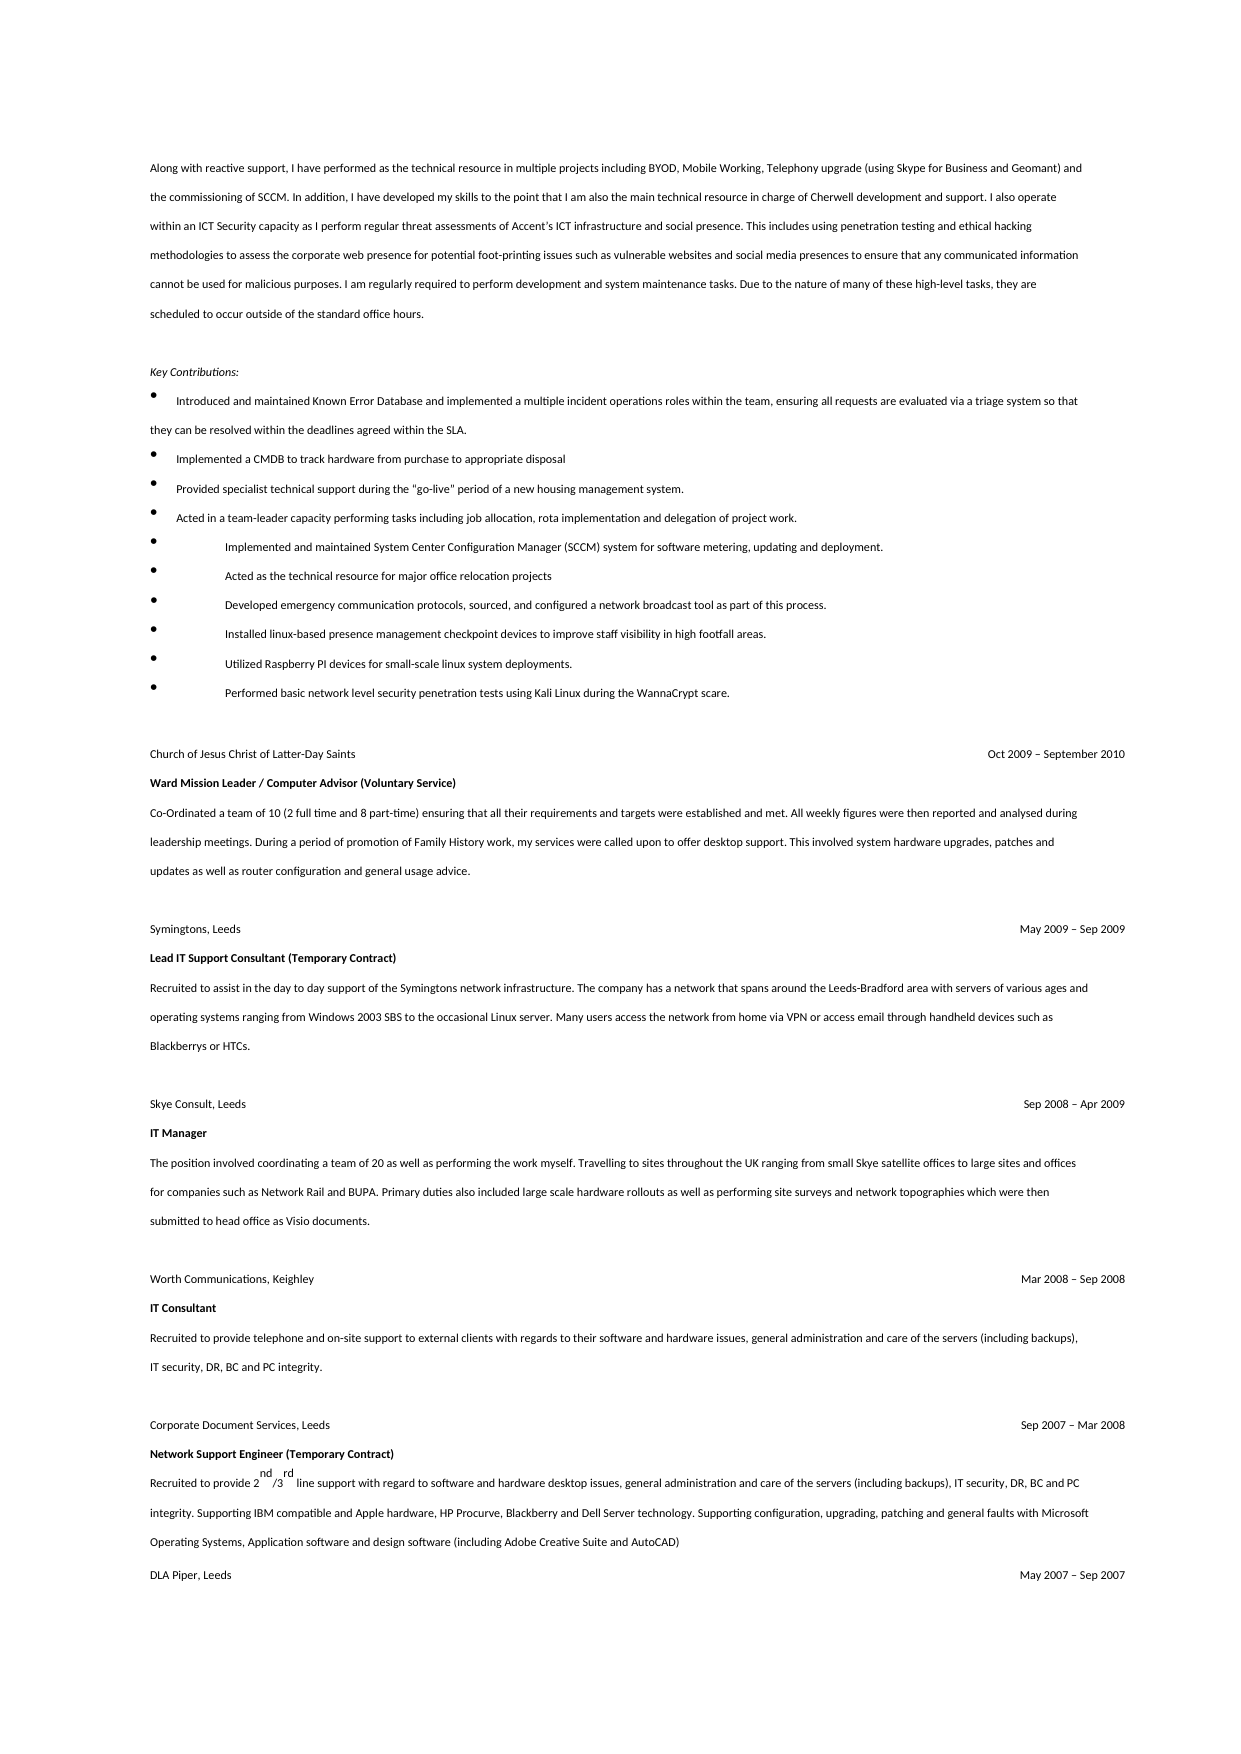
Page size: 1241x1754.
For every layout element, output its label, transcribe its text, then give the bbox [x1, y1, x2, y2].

text DLA Piper, Leeds May 2007 – Sep 2007 [150, 1557, 1090, 1582]
text Network Support Engineer (Temporary Contract) [150, 1436, 1090, 1462]
text Co-Ordinated a team of 10 (2 full time and 8 part-time) ensuring that all their requirements and targets were established and met. All weekly figures were then reported and analysed during leadership meetings. During a period of promotion of Family History work, my services were called upon to offer desktop support. This involved system hardware upgrades, patches and updates as well as router configuration and general usage advice. [150, 795, 1090, 878]
text Recruited to provide telephone and on-site support to external clients with regards to their software and hardware issues, general administration and care of the servers (including backups), IT security, DR, BC and PC integrity. [150, 1320, 1090, 1374]
text Recruited to provide 2nd/3rd line support with regard to software and hardware desktop issues, general administration and care of the servers (including backups), IT security, DR, BC and PC integrity. Supporting IBM compatible and Apple hardware, HP Procurve, Blackberry and Dell Server technology. Supporting configuration, upgrading, patching and general faults with Microsoft Operating Systems, Application software and design software (including Adobe Creative Suite and AutoCAD) [150, 1466, 1090, 1549]
text Worth Communications, Keighley Mar 2008 – Sep 2008 [150, 1261, 1090, 1287]
list Developed emergency communication protocols, sourced, and configured a network broadcast tool as part of this process. [150, 587, 1090, 613]
list Performed basic network level security penetration tests using Kali Linux during the WannaCrypt scare. [150, 675, 1090, 700]
list Implemented and maintained System Center Configuration Manager (SCCM) system for software metering, updating and deployment. [150, 529, 1090, 554]
list Acted as the technical resource for major office relocation projects [150, 558, 1090, 584]
list Installed linux-based presence management checkpoint devices to improve staff visibility in high footfall areas. [150, 617, 1090, 642]
text Lead IT Support Consultant (Temporary Contract) [150, 941, 1090, 966]
text Corporate Document Services, Leeds Sep 2007 – Mar 2008 [150, 1407, 1090, 1433]
text Key Contributions: [150, 354, 1090, 379]
text The position involved coordinating a team of 20 as well as performing the work myself. Travelling to sites throughout the UK ranging from small Skye satellite offices to large sites and offices for companies such as Network Rail and BUPA. Primary duties also included large scale hardware rollouts as well as performing site surveys and network topographies which were then submitted to head office as Visio documents. [150, 1145, 1090, 1228]
list Acted in a team-leader capacity performing tasks including job allocation, rota implementation and delegation of project work. [150, 500, 1090, 525]
text Skye Consult, Leeds Sep 2008 – Apr 2009 [150, 1086, 1090, 1112]
text Along with reactive support, I have performed as the technical resource in multiple projects including BYOD, Mobile Working, Telephony upgrade (using Skype for Business and Geomant) and the commissioning of SCCM. In addition, I have developed my skills to the point that I am also the main technical resource in charge of Cherwell development and support. I also operate within an ICT Security capacity as I perform regular threat assessments of Accent’s ICT infrastructure and social presence. This includes using penetration testing and ethical hacking methodologies to assess the corporate web presence for potential foot-printing issues such as vulnerable websites and social media presences to ensure that any communicated information cannot be used for malicious purposes. I am regularly required to perform development and system maintenance tasks. Due to the nature of many of these high-level tasks, they are scheduled to occur outside of the standard office hours. [150, 150, 1090, 321]
text Symingtons, Leeds May 2009 – Sep 2009 [150, 911, 1090, 937]
text Ward Mission Leader / Computer Advisor (Voluntary Service) [150, 766, 1090, 791]
list Utilized Raspberry PI devices for small-scale linux system deployments. [150, 646, 1090, 671]
list Implemented a CMDB to track hardware from purchase to appropriate disposal [150, 442, 1090, 467]
text Church of Jesus Christ of Latter-Day Saints Oct 2009 – September 2010 [150, 736, 1090, 762]
text Recruited to assist in the day to day support of the Symingtons network infrastructure. The company has a network that spans around the Leeds-Bradford area with servers of various ages and operating systems ranging from Windows 2003 SBS to the occasional Linux server. Many users access the network from home via VPN or access email through handheld devices such as Blackberrys or HTCs. [150, 970, 1090, 1053]
text IT Consultant [150, 1291, 1090, 1316]
list Provided specialist technical support during the “go-live” period of a new housing management system. [150, 471, 1090, 496]
list Introduced and maintained Known Error Database and implemented a multiple incident operations roles within the team, ensuring all requests are evaluated via a triage system so that they can be resolved within the deadlines agreed within the SLA. [150, 383, 1090, 438]
text IT Manager [150, 1116, 1090, 1141]
